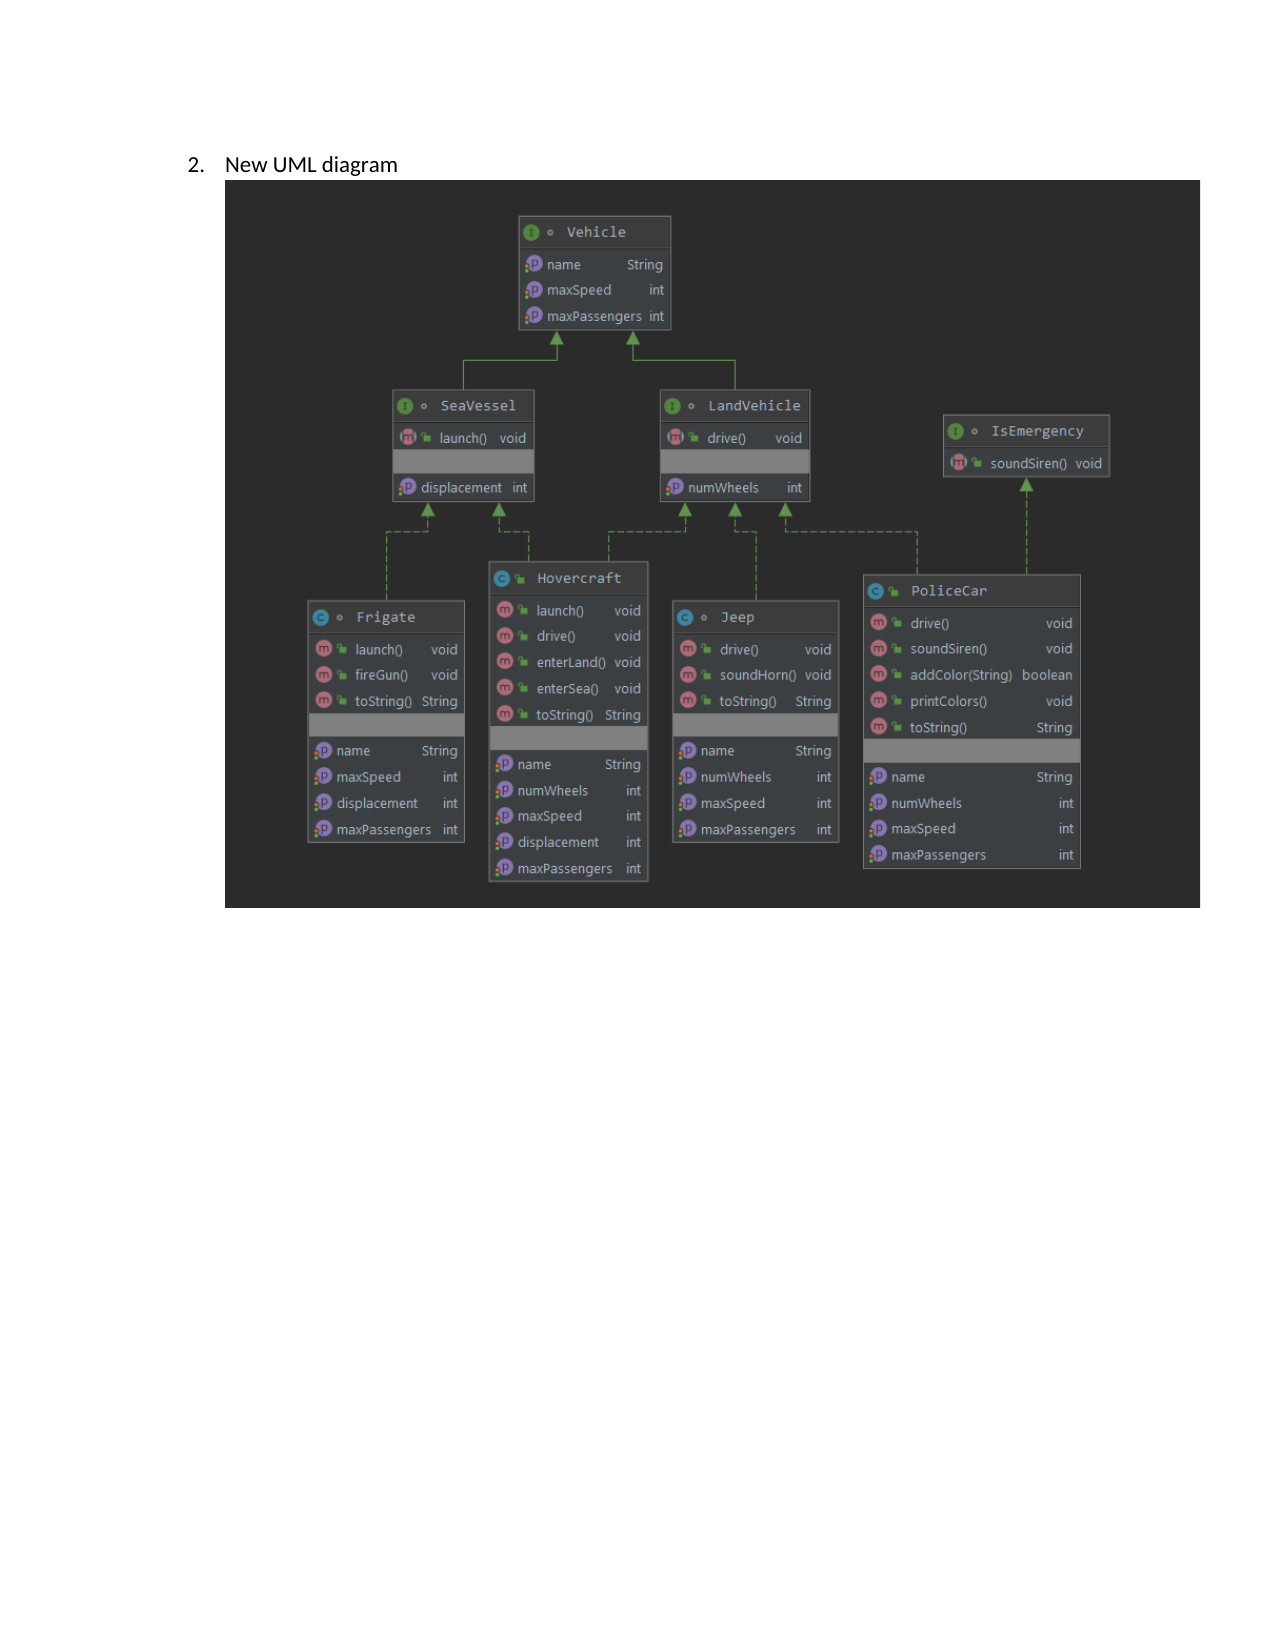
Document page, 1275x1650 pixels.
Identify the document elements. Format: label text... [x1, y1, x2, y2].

picture [225, 180, 1200, 908]
list New UML diagram [187, 150, 1125, 178]
